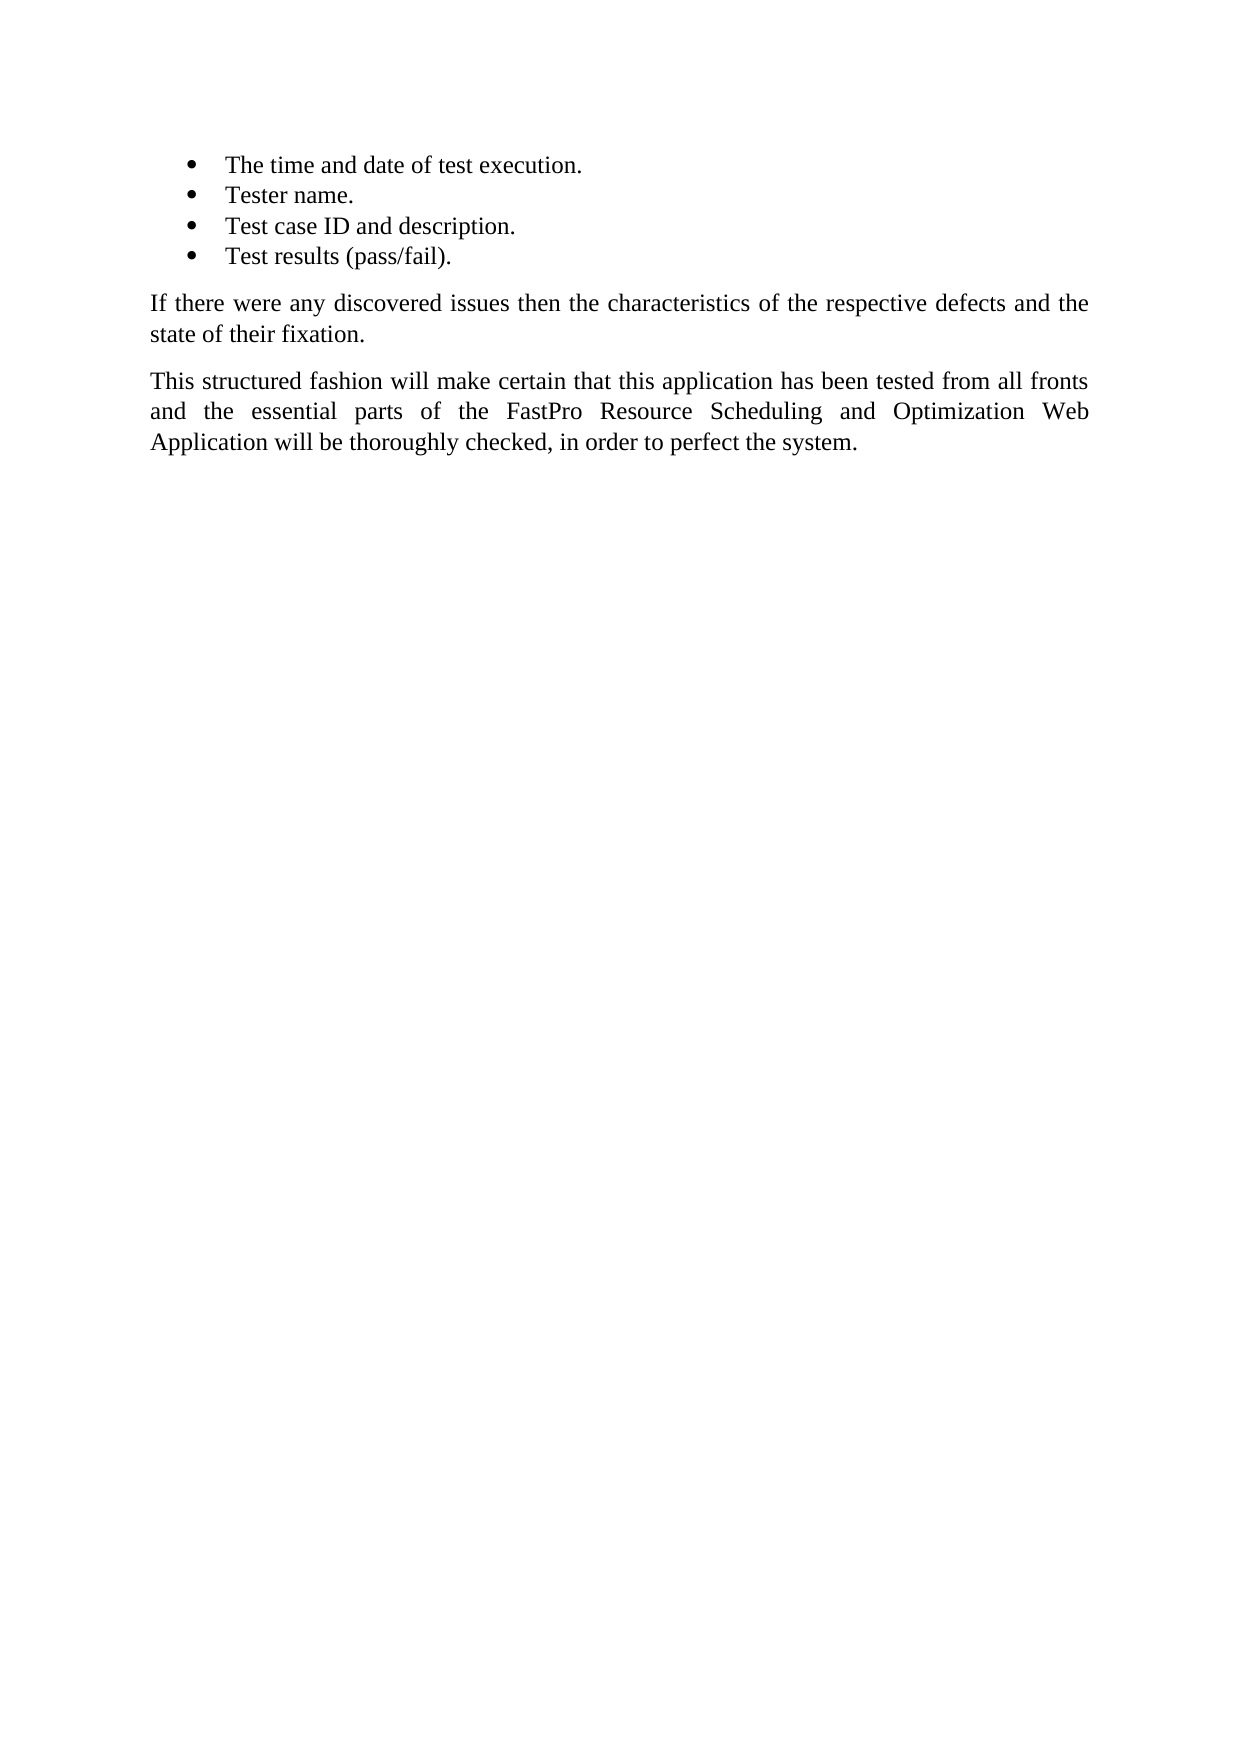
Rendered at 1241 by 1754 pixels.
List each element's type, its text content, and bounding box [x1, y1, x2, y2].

list Test results (pass/fail). [187, 241, 1090, 270]
text This structured fashion will make certain that this application has been tested from all fronts and the essential parts of the FastPro Resource Scheduling and Optimization Web Application will be thoroughly checked, in order to perfect the system. [150, 366, 1090, 455]
list Tester name. [187, 180, 1090, 209]
list The time and date of test execution. [187, 150, 1090, 179]
text If there were any discovered issues then the characteristics of the respective defects and the state of their fixation. [150, 288, 1090, 347]
list Test case ID and description. [187, 211, 1090, 239]
